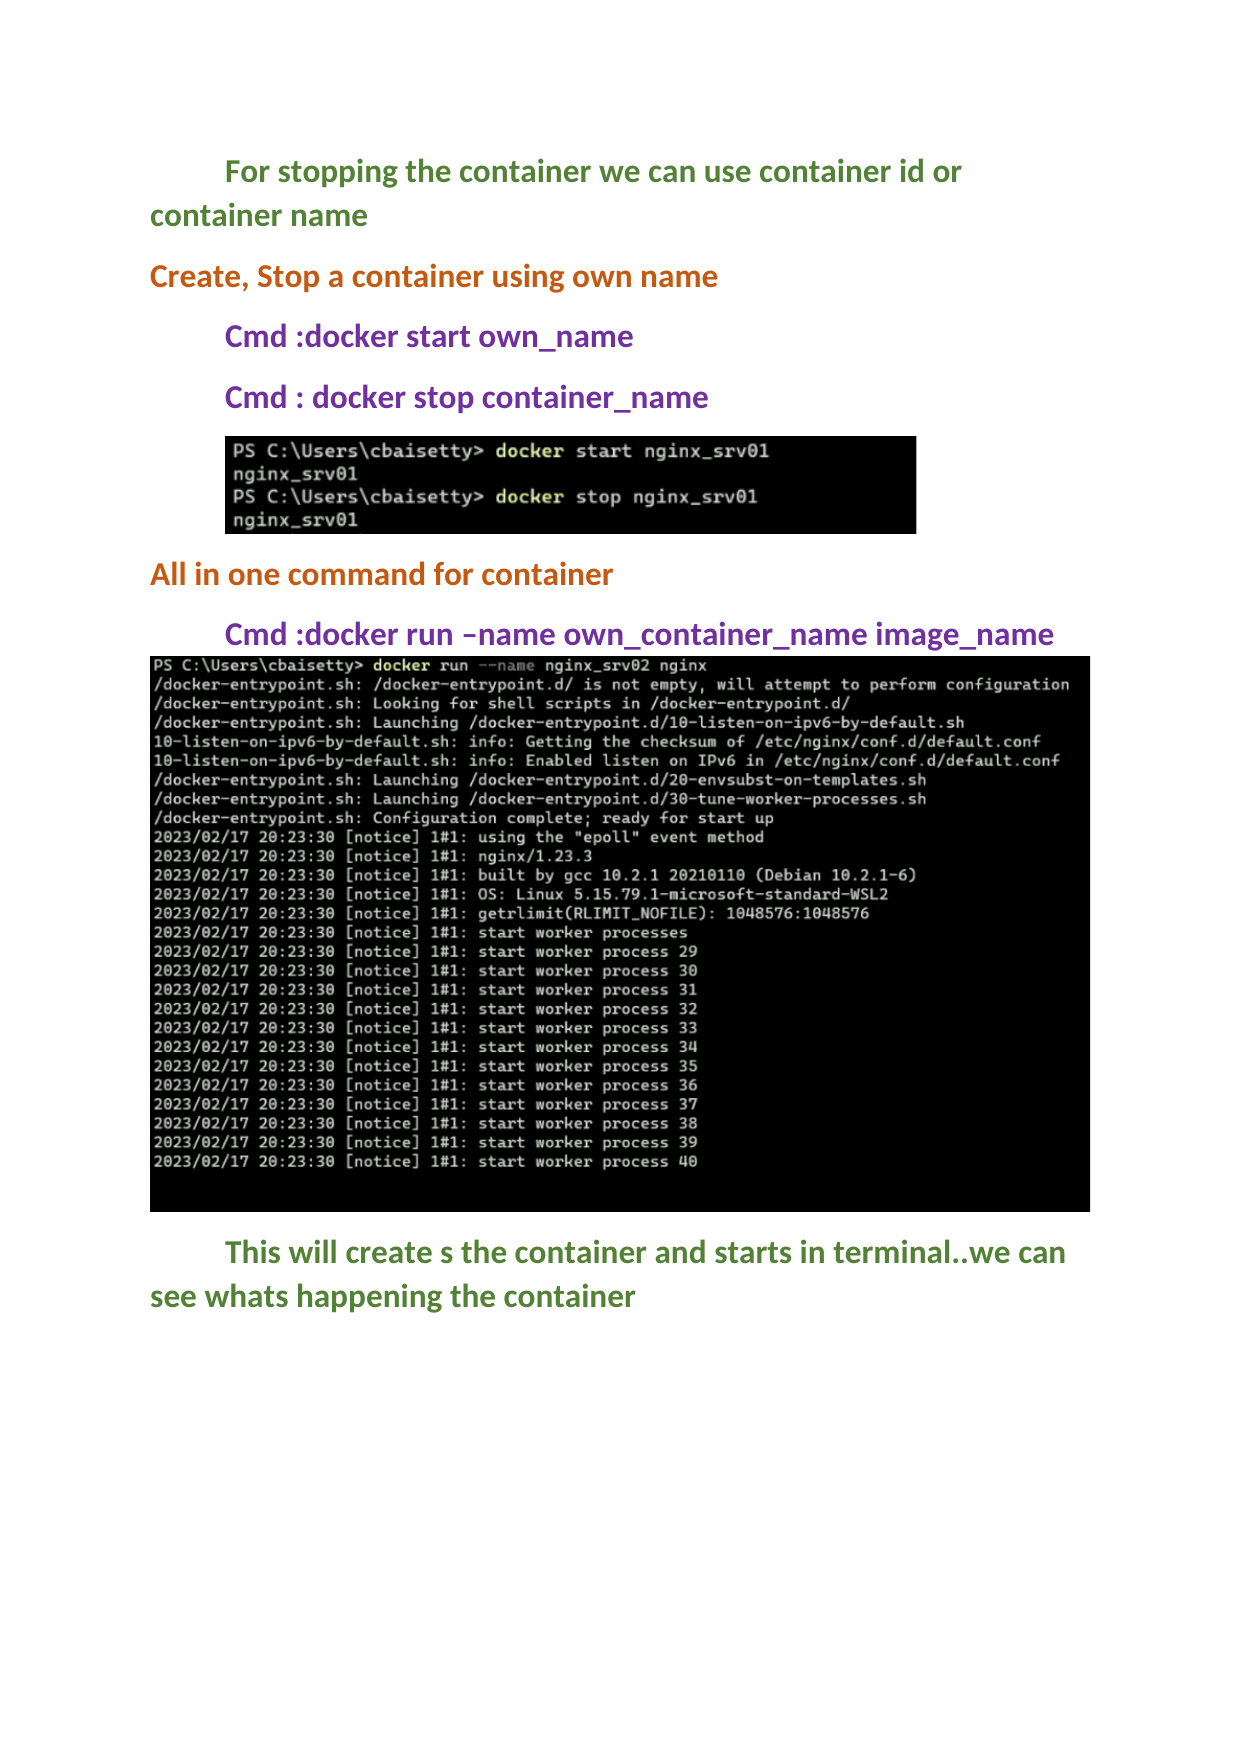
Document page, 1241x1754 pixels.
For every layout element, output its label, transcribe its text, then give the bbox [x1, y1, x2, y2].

text This will create s the container and starts in terminal..we can see whats happening the container [150, 1231, 1090, 1316]
text Cmd :docker run –name own_container_name image_name [150, 613, 1090, 656]
text Create, Stop a container using own name [150, 254, 1090, 295]
text Cmd :docker start own_name [150, 315, 1090, 356]
picture [225, 436, 917, 534]
picture [150, 656, 1091, 1212]
text For stopping the container we can use container id or container name [150, 150, 1090, 235]
text All in one command for container [150, 553, 1090, 593]
text Cmd : docker stop container_name [150, 376, 1090, 417]
